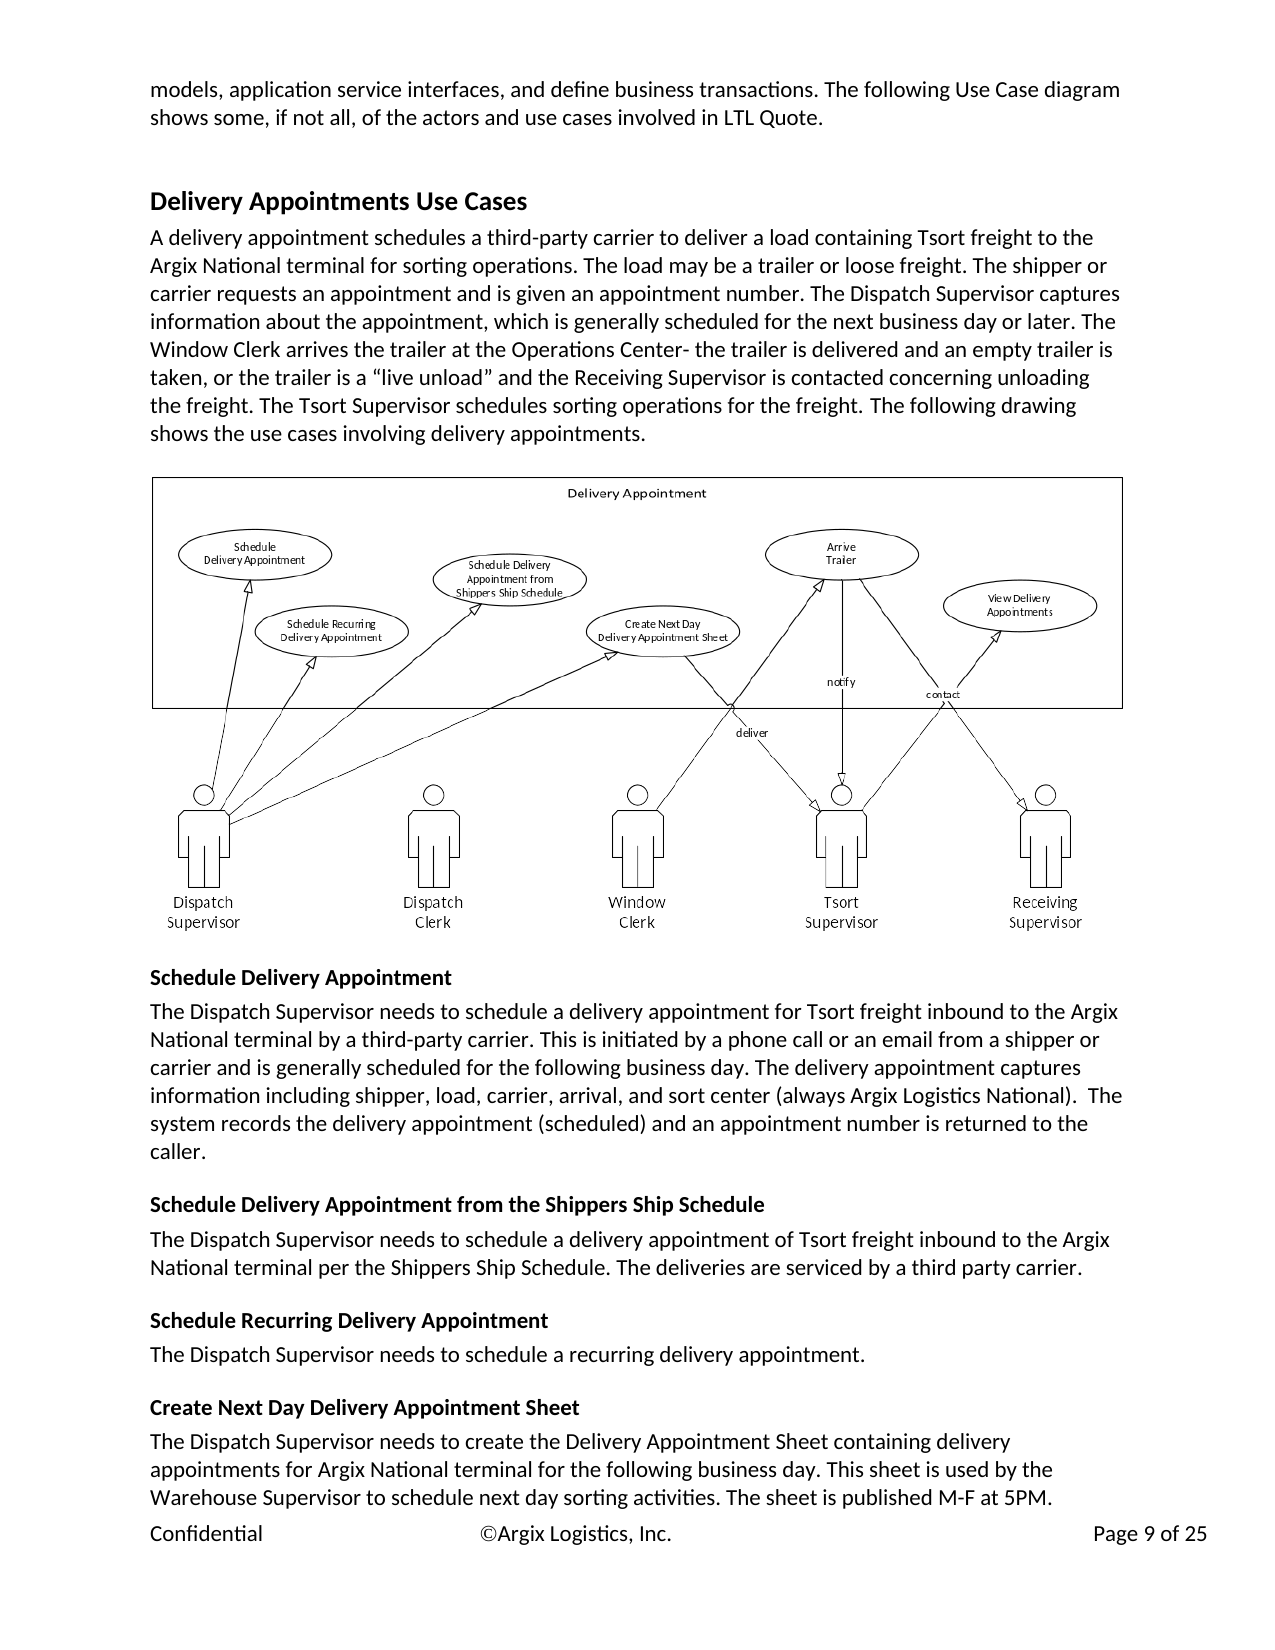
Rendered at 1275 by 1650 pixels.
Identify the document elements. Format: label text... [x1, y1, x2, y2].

subtitle Schedule Recurring Delivery Appointment [150, 1306, 1125, 1334]
subtitle Delivery Appointments Use Cases [150, 184, 1125, 217]
text The Dispatch Supervisor needs to schedule a delivery appointment of Tsort freight inbound to the Argix National terminal per the Shippers Ship Schedule. The deliveries are serviced by a third party carrier. [150, 1225, 1125, 1281]
text The Dispatch Supervisor needs to schedule a recurring delivery appointment. [150, 1340, 1125, 1368]
text The Dispatch Supervisor needs to create the Delivery Appointment Sheet containing delivery appointments for Argix National terminal for the following business day. This sheet is used by the Warehouse Supervisor to schedule next day sorting activities. The sheet is published M-F at 5PM. [150, 1427, 1125, 1511]
text A delivery appointment schedules a third-party carrier to deliver a load containing Tsort freight to the Argix National terminal for sorting operations. The load may be a trailer or loose freight. The shipper or carrier requests an appointment and is given an appointment number. The Dispatch Supervisor captures information about the appointment, which is generally scheduled for the next business day or later. The Window Clerk arrives the trailer at the Operations Center- the trailer is delivered and an empty trailer is taken, or the trailer is a “live unload” and the Receiving Supervisor is contacted concerning unloading the freight. The Tsort Supervisor schedules sorting operations for the freight. The following drawing shows the use cases involving delivery appointments. [150, 223, 1125, 447]
text The Dispatch Supervisor needs to schedule a delivery appointment for Tsort freight inbound to the Argix National terminal by a third-party carrier. This is initiated by a phone call or an email from a shipper or carrier and is generally scheduled for the following business day. The delivery appointment captures information including shipper, load, carrier, arrival, and sort center (always Argix Logistics National). The system records the delivery appointment (scheduled) and an appointment number is returned to the caller. [150, 997, 1125, 1165]
subtitle Schedule Delivery Appointment from the Shippers Ship Schedule [150, 1190, 1125, 1218]
subtitle Create Next Day Delivery Appointment Sheet [150, 1393, 1125, 1421]
subtitle Schedule Delivery Appointment [150, 963, 1125, 991]
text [150, 75, 1125, 131]
